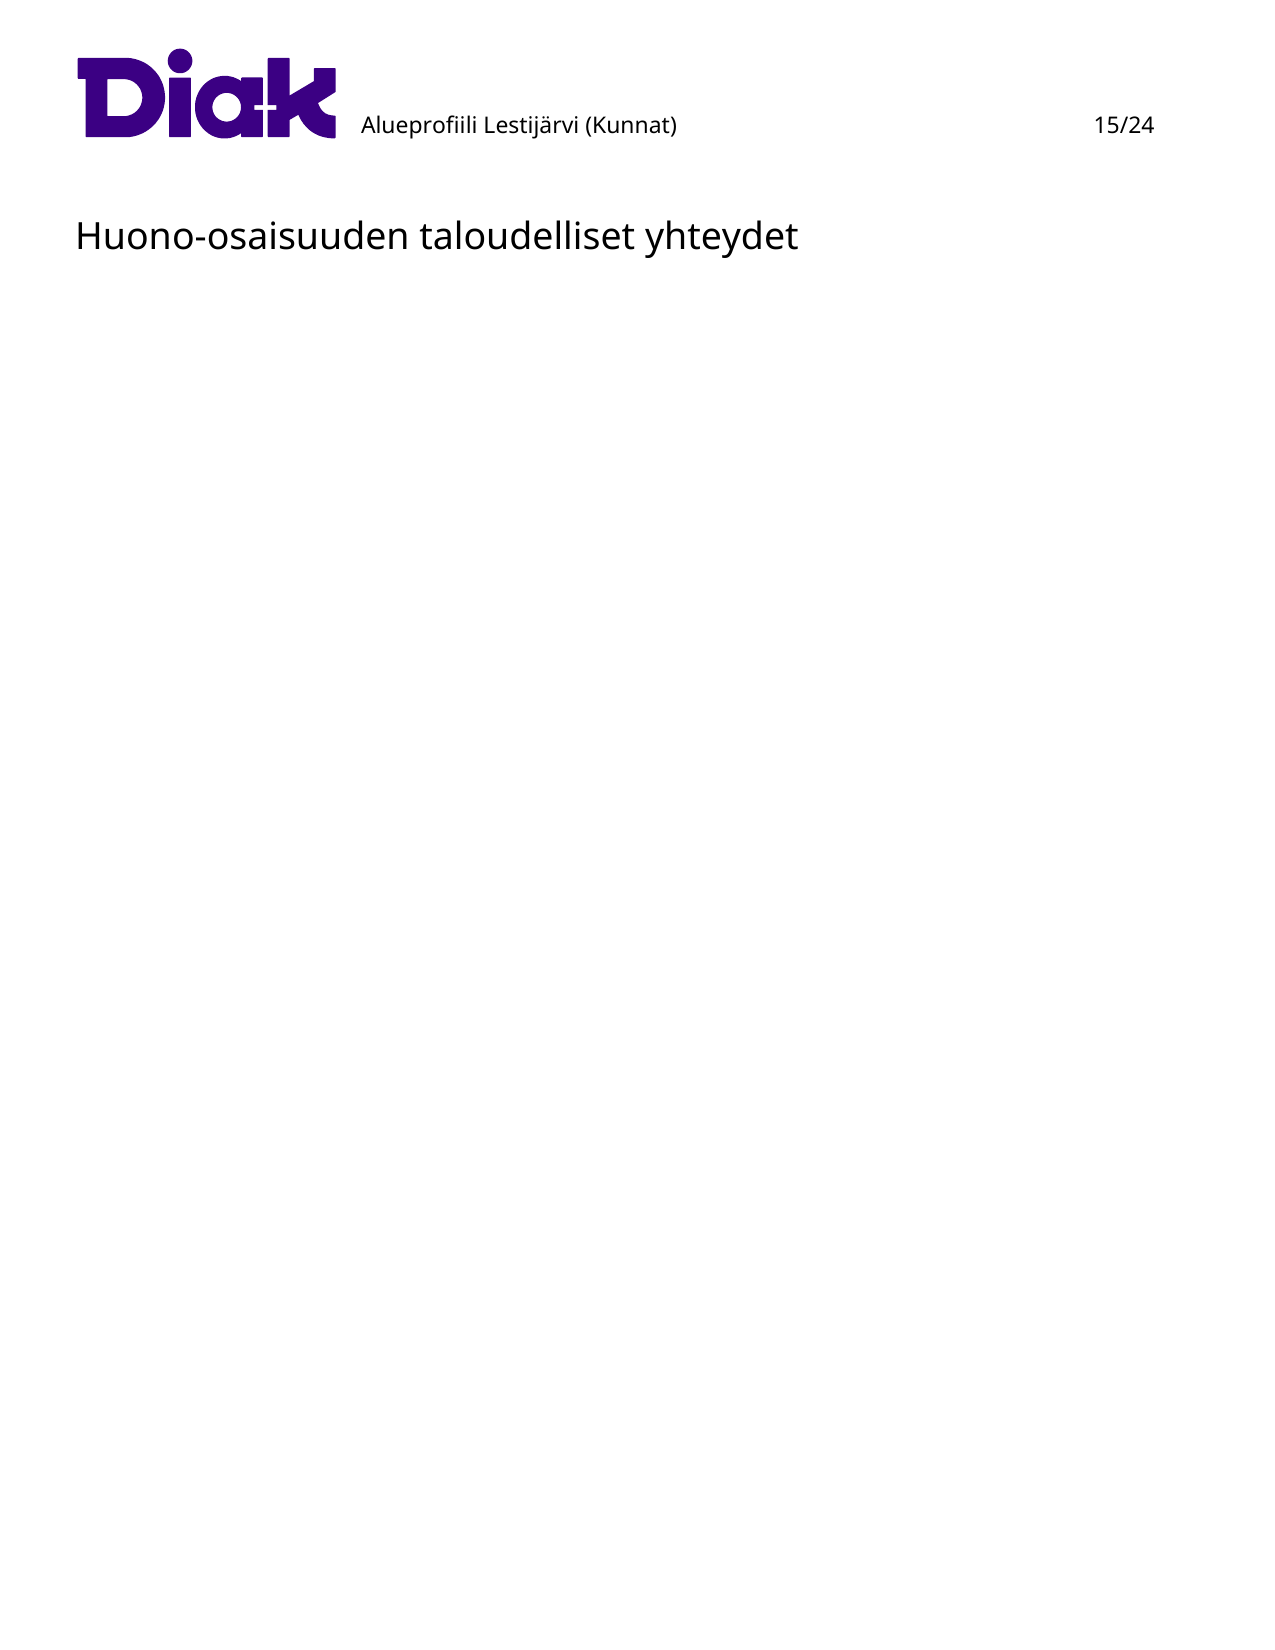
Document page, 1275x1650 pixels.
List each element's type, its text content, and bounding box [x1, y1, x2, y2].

subtitle Huono-osaisuuden taloudelliset yhteydet [75, 209, 1200, 261]
